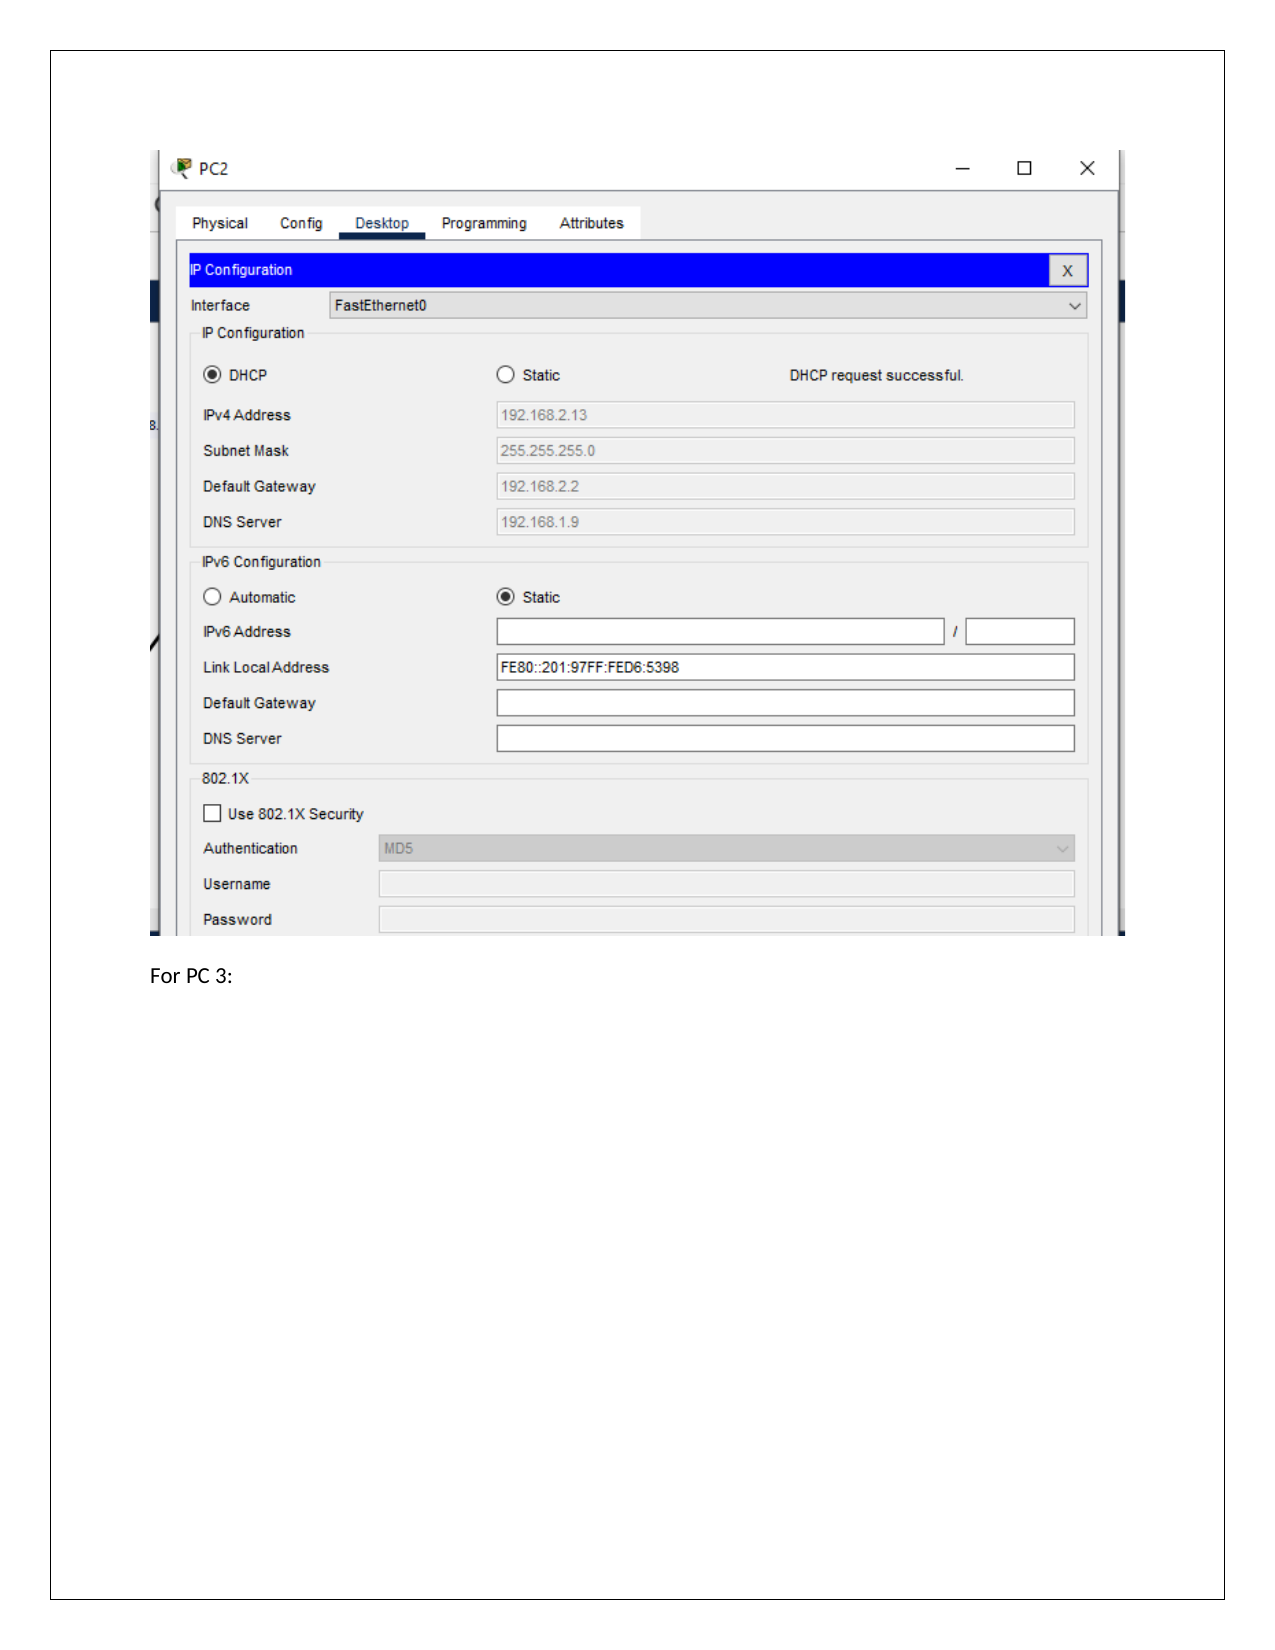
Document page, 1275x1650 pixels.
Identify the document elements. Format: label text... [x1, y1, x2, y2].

text For PC 3: [150, 961, 1125, 989]
picture [150, 150, 1125, 936]
